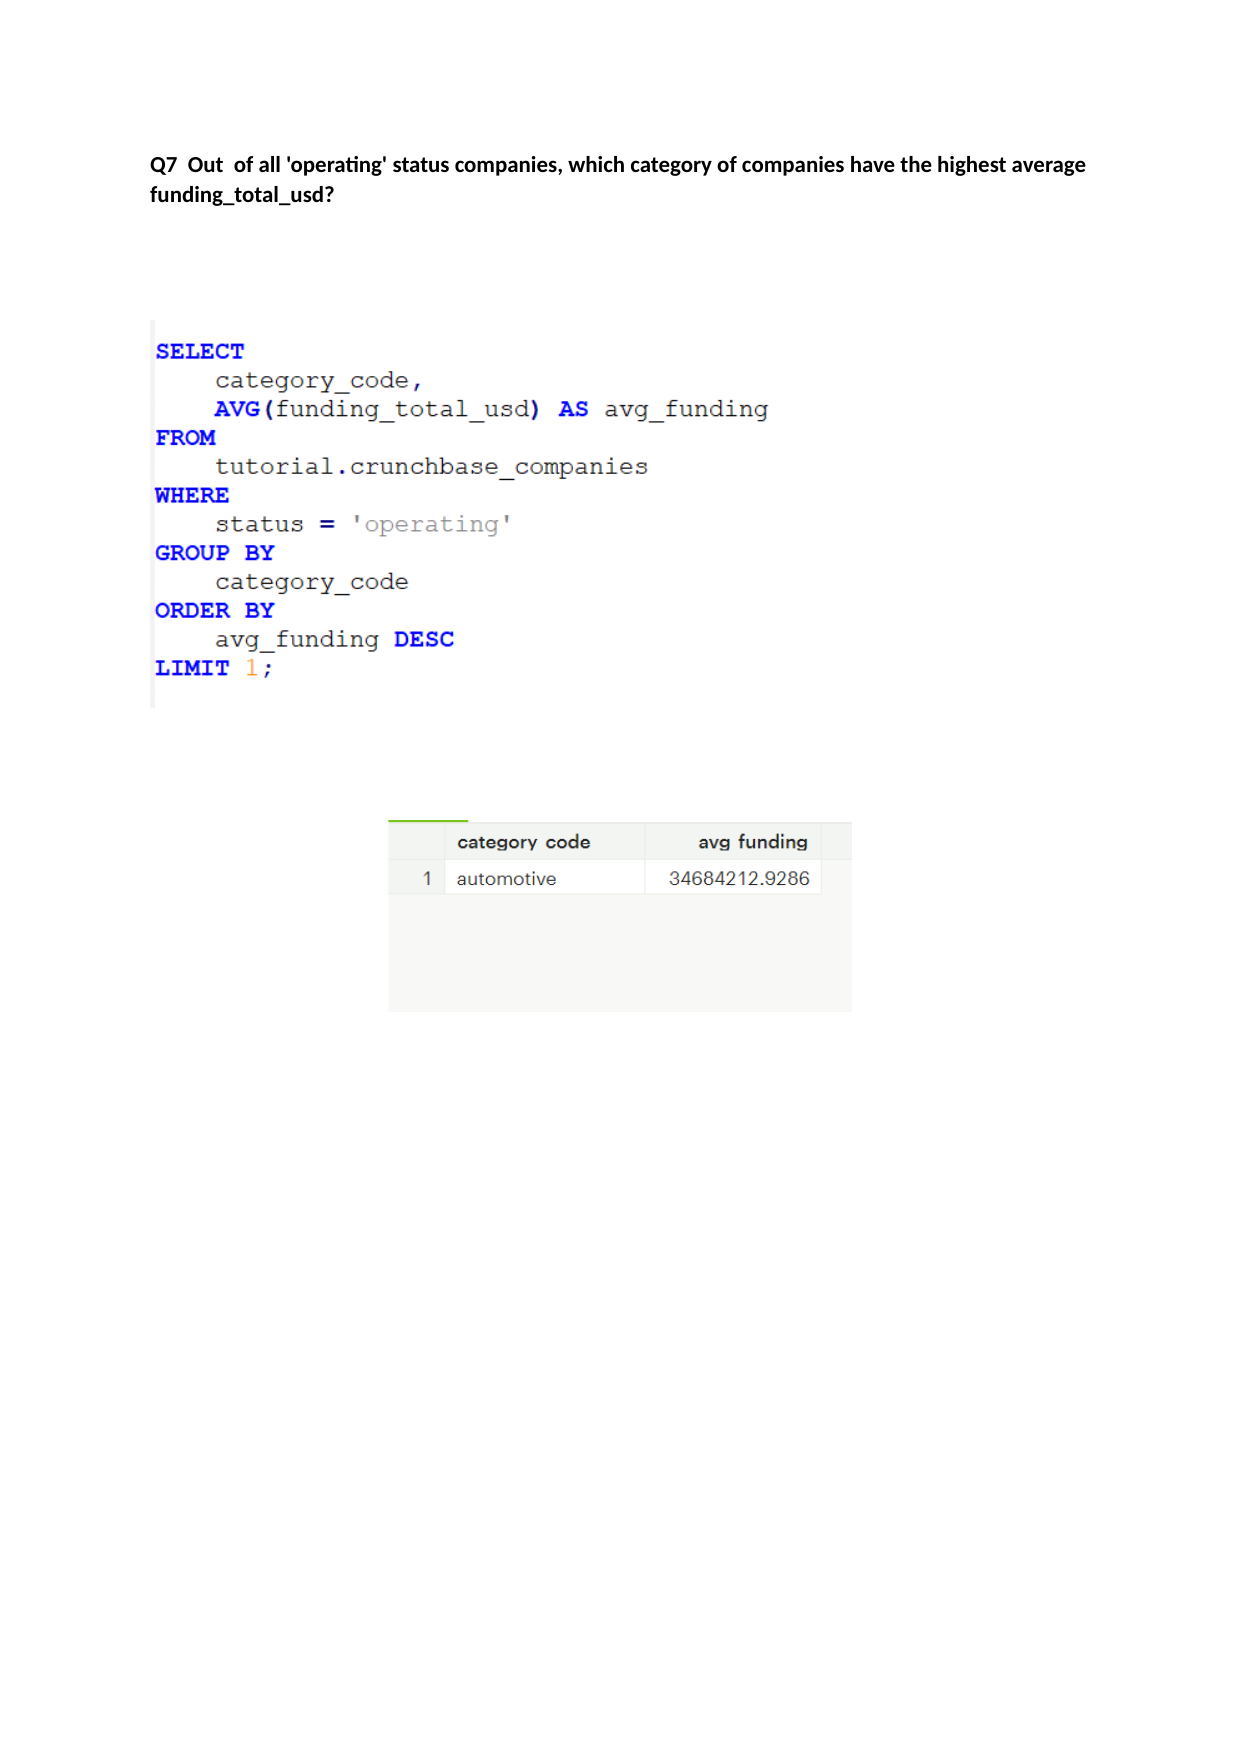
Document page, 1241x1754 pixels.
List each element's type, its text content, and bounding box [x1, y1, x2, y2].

picture [388, 820, 852, 1012]
text Q7 Out of all 'operating' status companies, which category of companies have the highest average funding_total_usd? [150, 150, 1090, 208]
picture [150, 320, 1102, 708]
